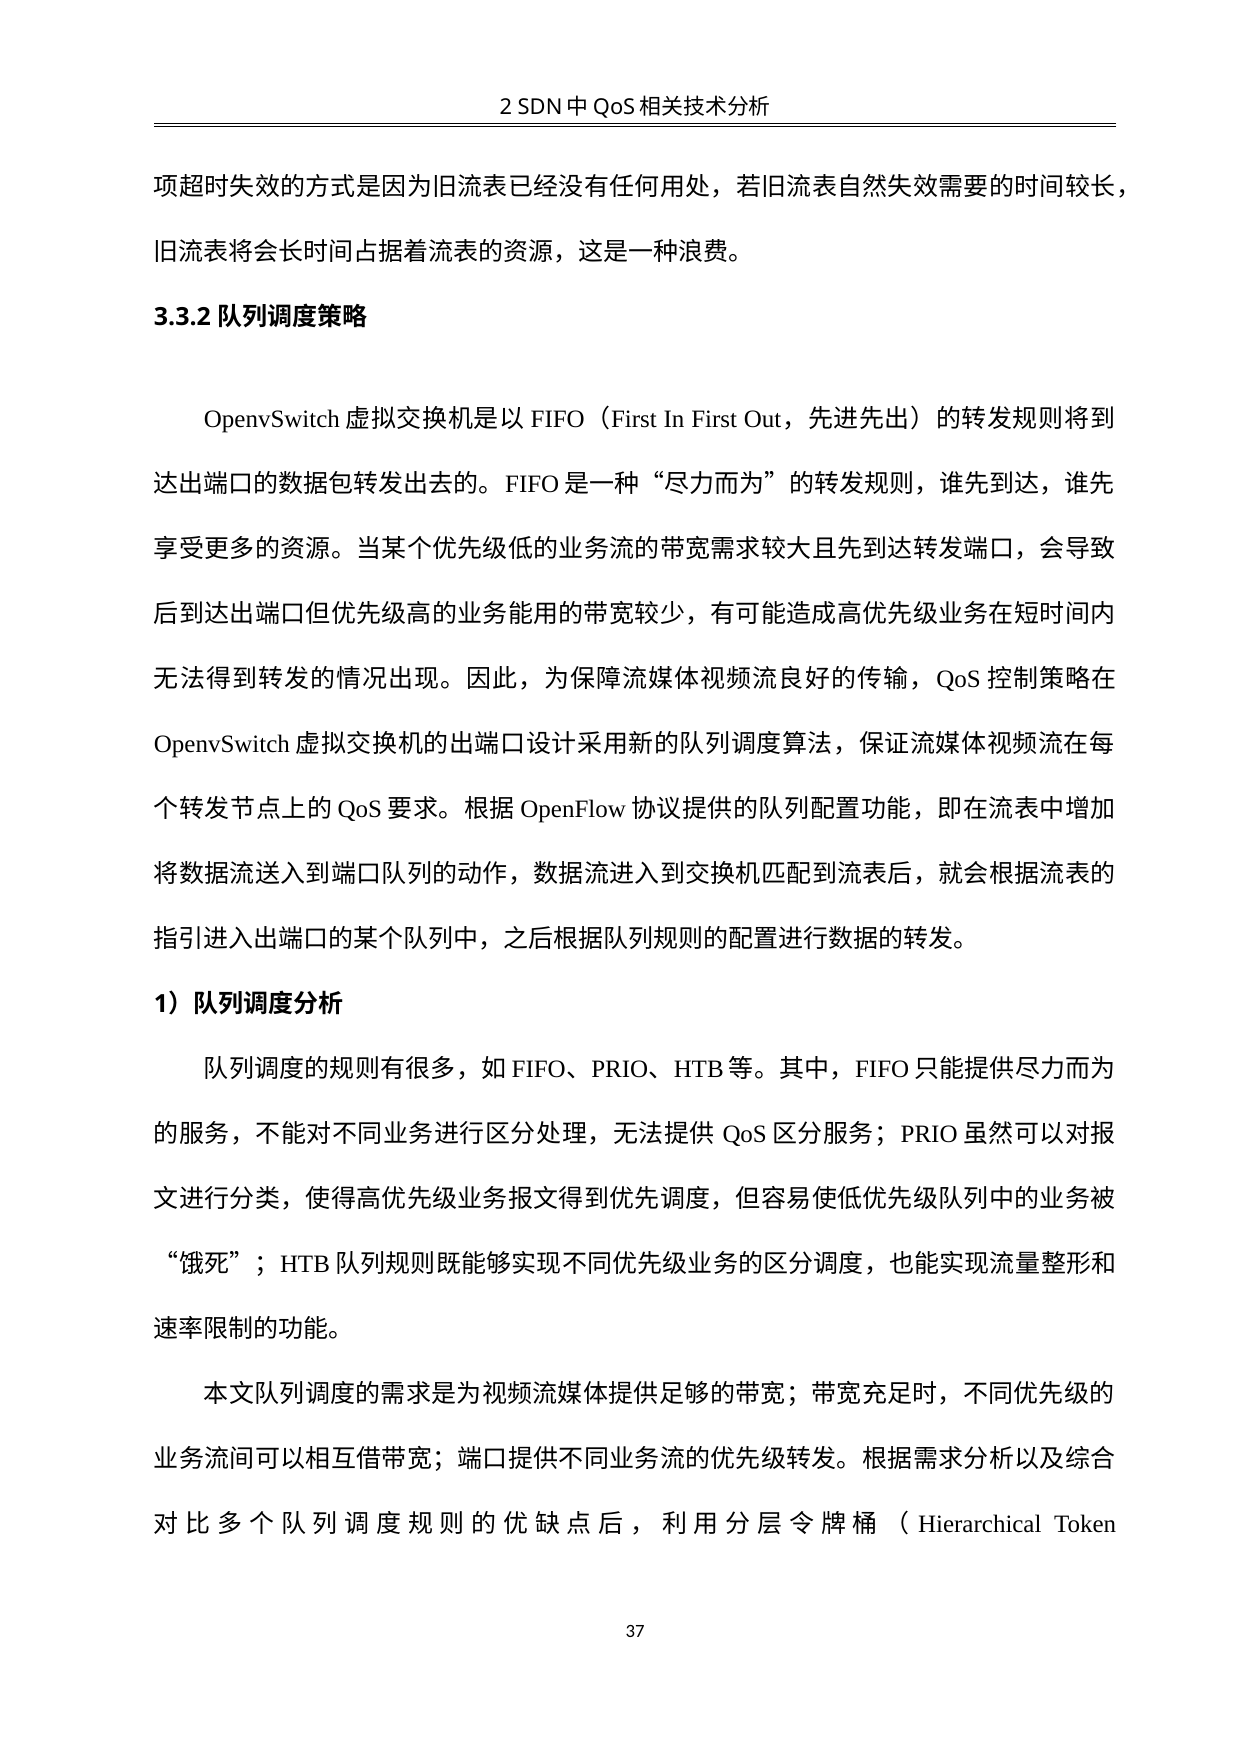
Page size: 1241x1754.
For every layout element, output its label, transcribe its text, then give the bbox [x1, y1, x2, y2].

subtitle 3.3.2 队列调度策略 [154, 282, 1116, 347]
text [154, 1359, 1116, 1554]
text OpenvSwitch虚拟交换机是以FIFO（First In First Out，先进先出）的转发规则将到达出端口的数据包转发出去的。FIFO是一种“尽力而为”的转发规则，谁先到达，谁先享受更多的资源。当某个优先级低的业务流的带宽需求较大且先到达转发端口，会导致后到达出端口但优先级高的业务能用的带宽较少，有可能造成高优先级业务在短时间内无法得到转发的情况出现。因此，为保障流媒体视频流良好的传输，QoS控制策略在OpenvSwitch虚拟交换机的出端口设计采用新的队列调度算法，保证流媒体视频流在每个转发节点上的QoS要求。根据OpenFlow协议提供的队列配置功能，即在流表中增加将数据流送入到端口队列的动作，数据流进入到交换机匹配到流表后，就会根据流表的指引进入出端口的某个队列中，之后根据队列规则的配置进行数据的转发。 [154, 384, 1116, 969]
text 队列调度的规则有很多，如FIFO、PRIO、HTB等。其中，FIFO只能提供尽力而为的服务，不能对不同业务进行区分处理，无法提供QoS区分服务；PRIO虽然可以对报文进行分类，使得高优先级业务报文得到优先调度，但容易使低优先级队列中的业务被“饿死”；HTB队列规则既能够实现不同优先级业务的区分调度，也能实现流量整形和速率限制的功能。 [154, 1034, 1116, 1359]
text 1）队列调度分析 [154, 969, 1116, 1034]
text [154, 152, 1116, 282]
